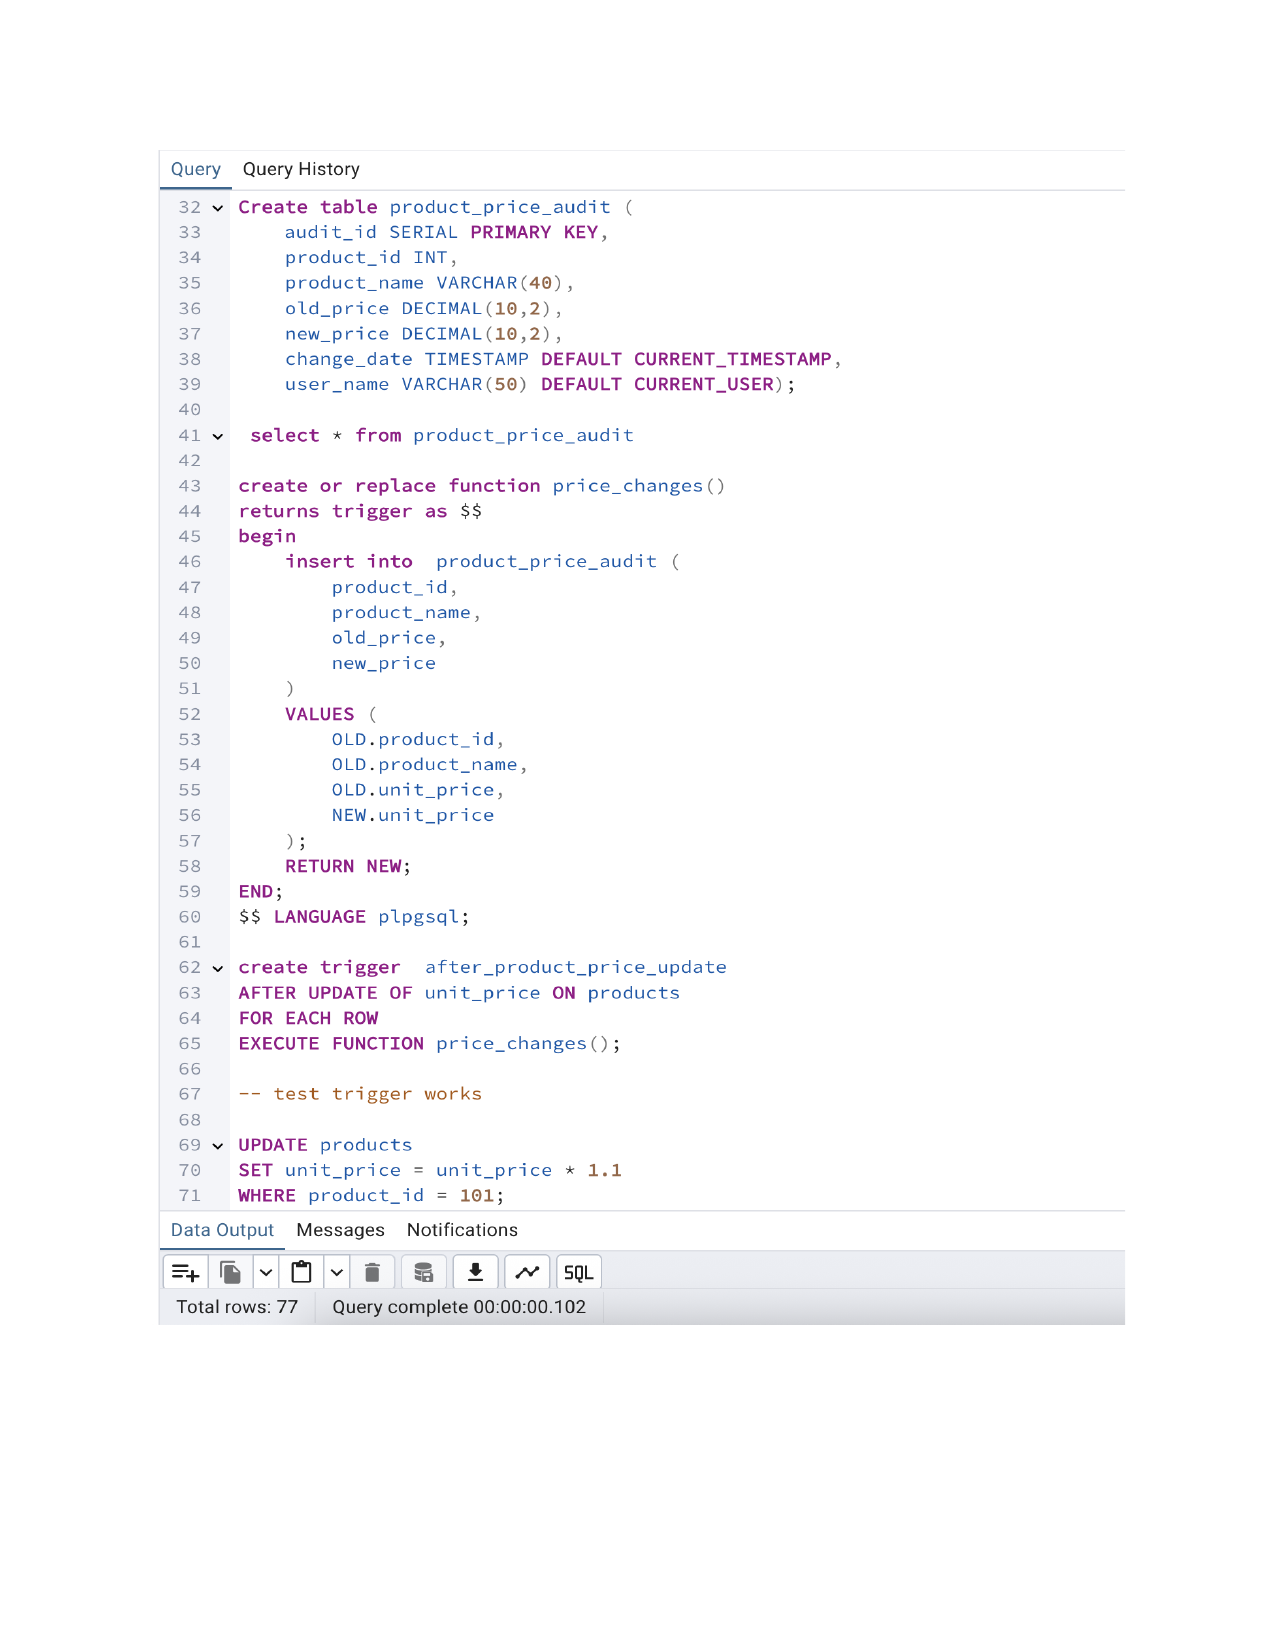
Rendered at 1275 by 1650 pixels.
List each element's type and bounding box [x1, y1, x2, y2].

picture [150, 150, 1125, 1325]
